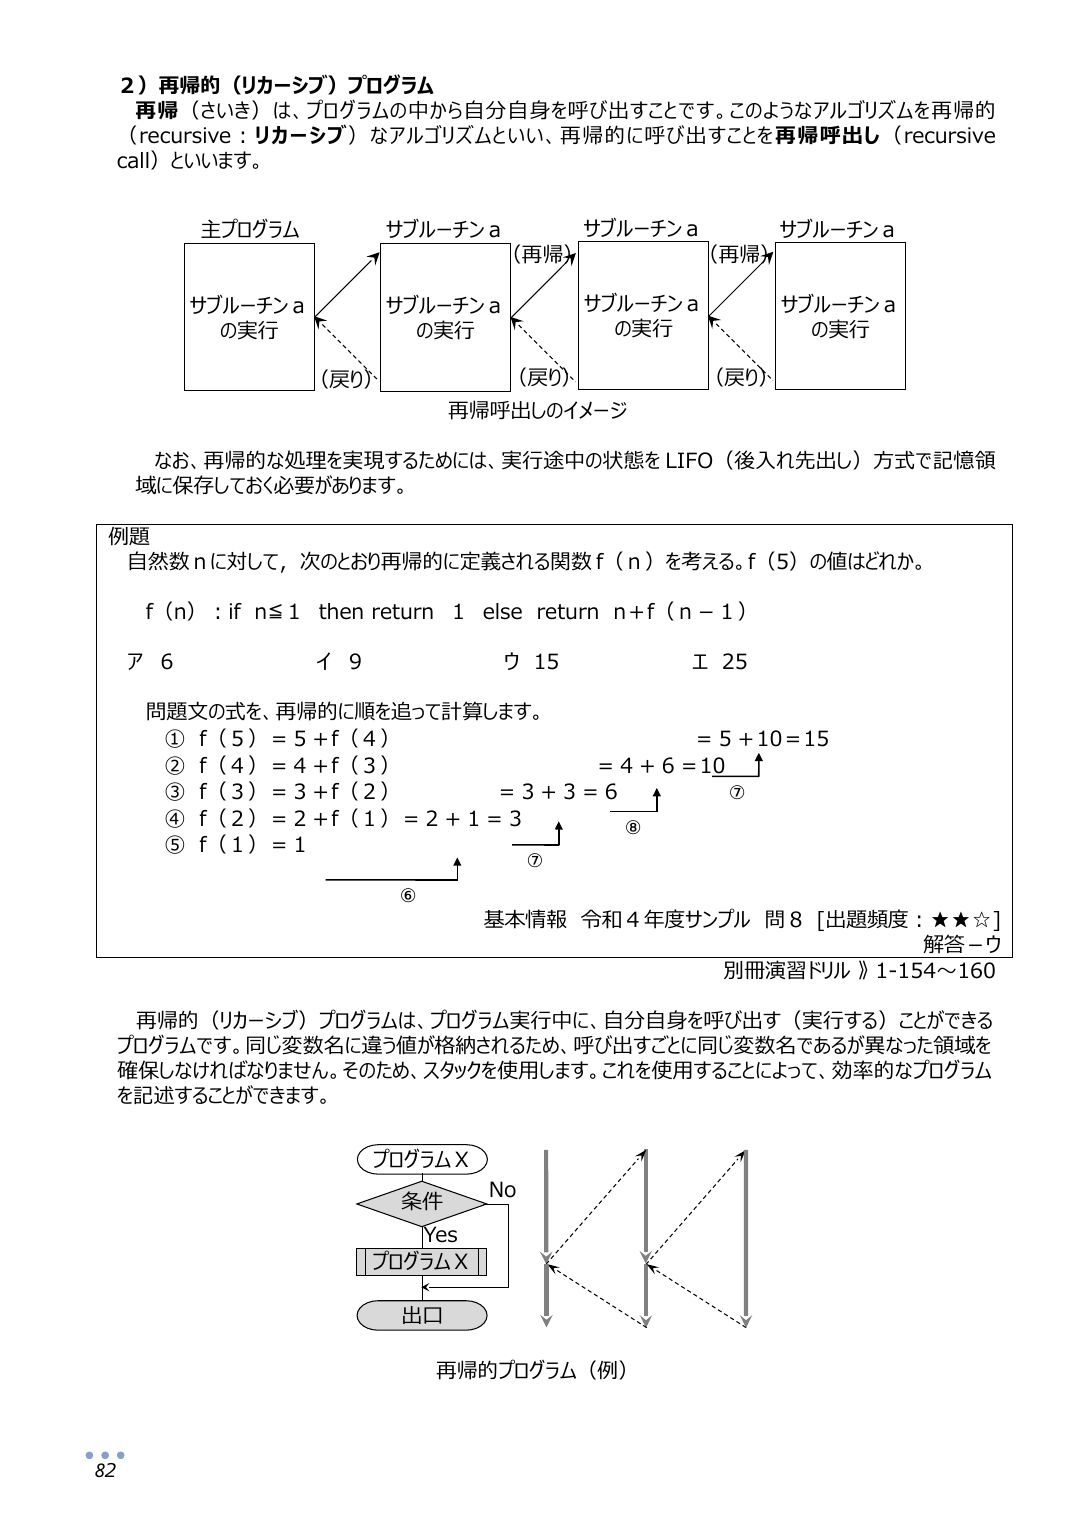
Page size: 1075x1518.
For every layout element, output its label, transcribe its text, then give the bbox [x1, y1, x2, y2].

text なお、再帰的な処理を実現するためには、実行途中の状態をLIFO（後入れ先出し）方式で記憶領域に保存しておく必要があります。 [135, 449, 996, 499]
subtitle ２）再帰的（リカーシブ）プログラム [98, 74, 996, 99]
text 再帰的プログラム（例） [79, 1358, 996, 1383]
text 再帰的（リカーシブ）プログラムは、プログラム実行中に、自分自身を呼び出す（実行する）ことができるプログラムです。同じ変数名に違う値が格納されるため、呼び出すごとに同じ変数名であるが異なった領域を確保しなければなりません。そのため、スタックを使用します。これを使用することによって、効率的なプログラムを記述することができます。 [117, 1008, 996, 1108]
table_header 例題 自然数ｎに対して，次のとおり再帰的に定義される関数f（ｎ）を考える。f（5）の値はどれか。 f（n）：if n≦１ then return １ else return n＋f（ｎ－１） ア ６ イ ９ ウ 15 エ 25 問題文の式を、再帰的に順を追って計算します。 ① f（５）＝５＋f（４） ＝５＋10＝15 ② f（４）＝４＋f（３） ＝４＋６＝10 ③ f（３）＝３＋f（２） ＝３＋３＝６ ④ f（２）＝２＋f（１）＝２＋１＝３ ⑤ f（１）＝１ 基本情報 令和4年度サンプル 問8 [出題頻度：★★☆] 解答－ウ [97, 525, 1012, 957]
text 別冊演習ドリル 》 1-154～160 [79, 958, 996, 983]
text 再帰呼出しのイメージ [79, 399, 996, 424]
text 再帰（さいき）は、プログラムの中から自分自身を呼び出すことです。このようなアルゴリズムを再帰的（recursive：リカーシブ）なアルゴリズムといい、再帰的に呼び出すことを再帰呼出し（recursive call）といいます。 [117, 99, 996, 174]
